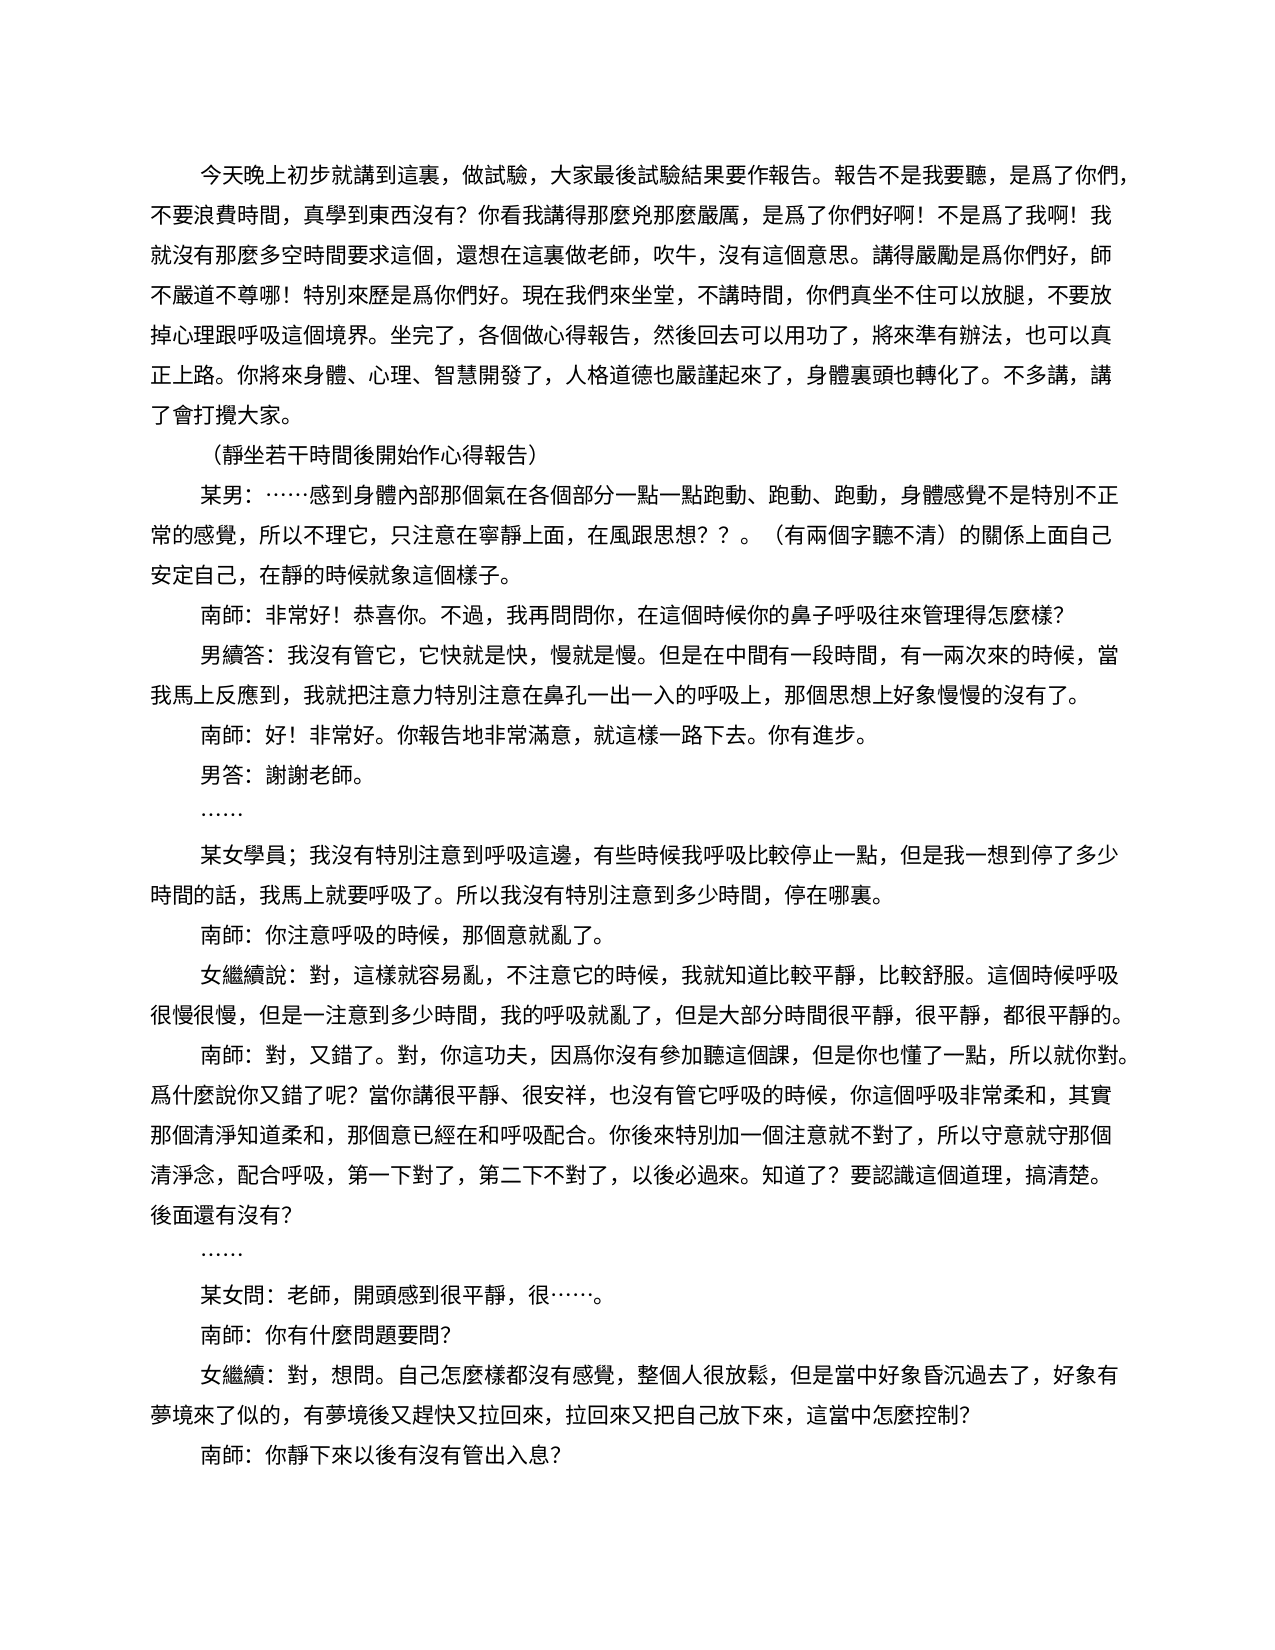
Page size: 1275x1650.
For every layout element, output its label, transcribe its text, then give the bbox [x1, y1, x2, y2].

text 南師：你注意呼吸的時候，那個意就亂了。 [150, 910, 1125, 950]
text 某男：……感到身體內部那個氣在各個部分一點一點跑動、跑動、跑動，身體感覺不是特別不正常的感覺，所以不理它，只注意在寧靜上面，在風跟思想？？。（有兩個字聽不清）的關係上面自己安定自己，在靜的時候就象這個樣子。 [150, 470, 1125, 590]
text 某女學員；我沒有特別注意到呼吸這邊，有些時候我呼吸比較停止一點，但是我一想到停了多少時間的話，我馬上就要呼吸了。所以我沒有特別注意到多少時間，停在哪裏。 [150, 830, 1125, 910]
text 南師：對，又錯了。對，你這功夫，因爲你沒有參加聽這個課，但是你也懂了一點，所以就你對。爲什麼說你又錯了呢？當你講很平靜、很安祥，也沒有管它呼吸的時候，你這個呼吸非常柔和，其實那個清淨知道柔和，那個意已經在和呼吸配合。你後來特別加一個注意就不對了，所以守意就守那個清淨念，配合呼吸，第一下對了，第二下不對了，以後必過來。知道了？要認識這個道理，搞清楚。後面還有沒有？ [150, 1030, 1125, 1230]
text 今天晚上初步就講到這裏，做試驗，大家最後試驗結果要作報告。報告不是我要聽，是爲了你們，不要浪費時間，真學到東西沒有？你看我講得那麼兇那麼嚴厲，是爲了你們好啊！不是爲了我啊！我就沒有那麼多空時間要求這個，還想在這裏做老師，吹牛，沒有這個意思。講得嚴勵是爲你們好，師不嚴道不尊哪！特別來歷是爲你們好。現在我們來坐堂，不講時間，你們真坐不住可以放腿，不要放掉心理跟呼吸這個境界。坐完了，各個做心得報告，然後回去可以用功了，將來準有辦法，也可以真正上路。你將來身體、心理、智慧開發了，人格道德也嚴謹起來了，身體裏頭也轉化了。不多講，講了會打攪大家。 [150, 150, 1125, 430]
text 男續答：我沒有管它，它快就是快，慢就是慢。但是在中間有一段時間，有一兩次來的時候，當我馬上反應到，我就把注意力特別注意在鼻孔一出一入的呼吸上，那個思想上好象慢慢的沒有了。 [150, 630, 1125, 710]
text 女繼續：對，想問。自己怎麼樣都沒有感覺，整個人很放鬆，但是當中好象昏沉過去了，好象有夢境來了似的，有夢境後又趕快又拉回來，拉回來又把自己放下來，這當中怎麼控制？ [150, 1350, 1125, 1430]
text 南師：你有什麼問題要問？ [150, 1310, 1125, 1350]
text 某女問：老師，開頭感到很平靜，很……。 [150, 1270, 1125, 1310]
text …… [150, 790, 1125, 830]
text 南師：你靜下來以後有沒有管出入息？ [150, 1430, 1125, 1470]
text 男答：謝謝老師。 [150, 750, 1125, 790]
text 女繼續說：對，這樣就容易亂，不注意它的時候，我就知道比較平靜，比較舒服。這個時候呼吸很慢很慢，但是一注意到多少時間，我的呼吸就亂了，但是大部分時間很平靜，很平靜，都很平靜的。 [150, 950, 1125, 1030]
text …… [150, 1230, 1125, 1270]
text 南師：非常好！恭喜你。不過，我再問問你，在這個時候你的鼻子呼吸往來管理得怎麼樣？ [150, 590, 1125, 630]
text （靜坐若干時間後開始作心得報告） [150, 430, 1125, 470]
text 南師：好！非常好。你報告地非常滿意，就這樣一路下去。你有進步。 [150, 710, 1125, 750]
